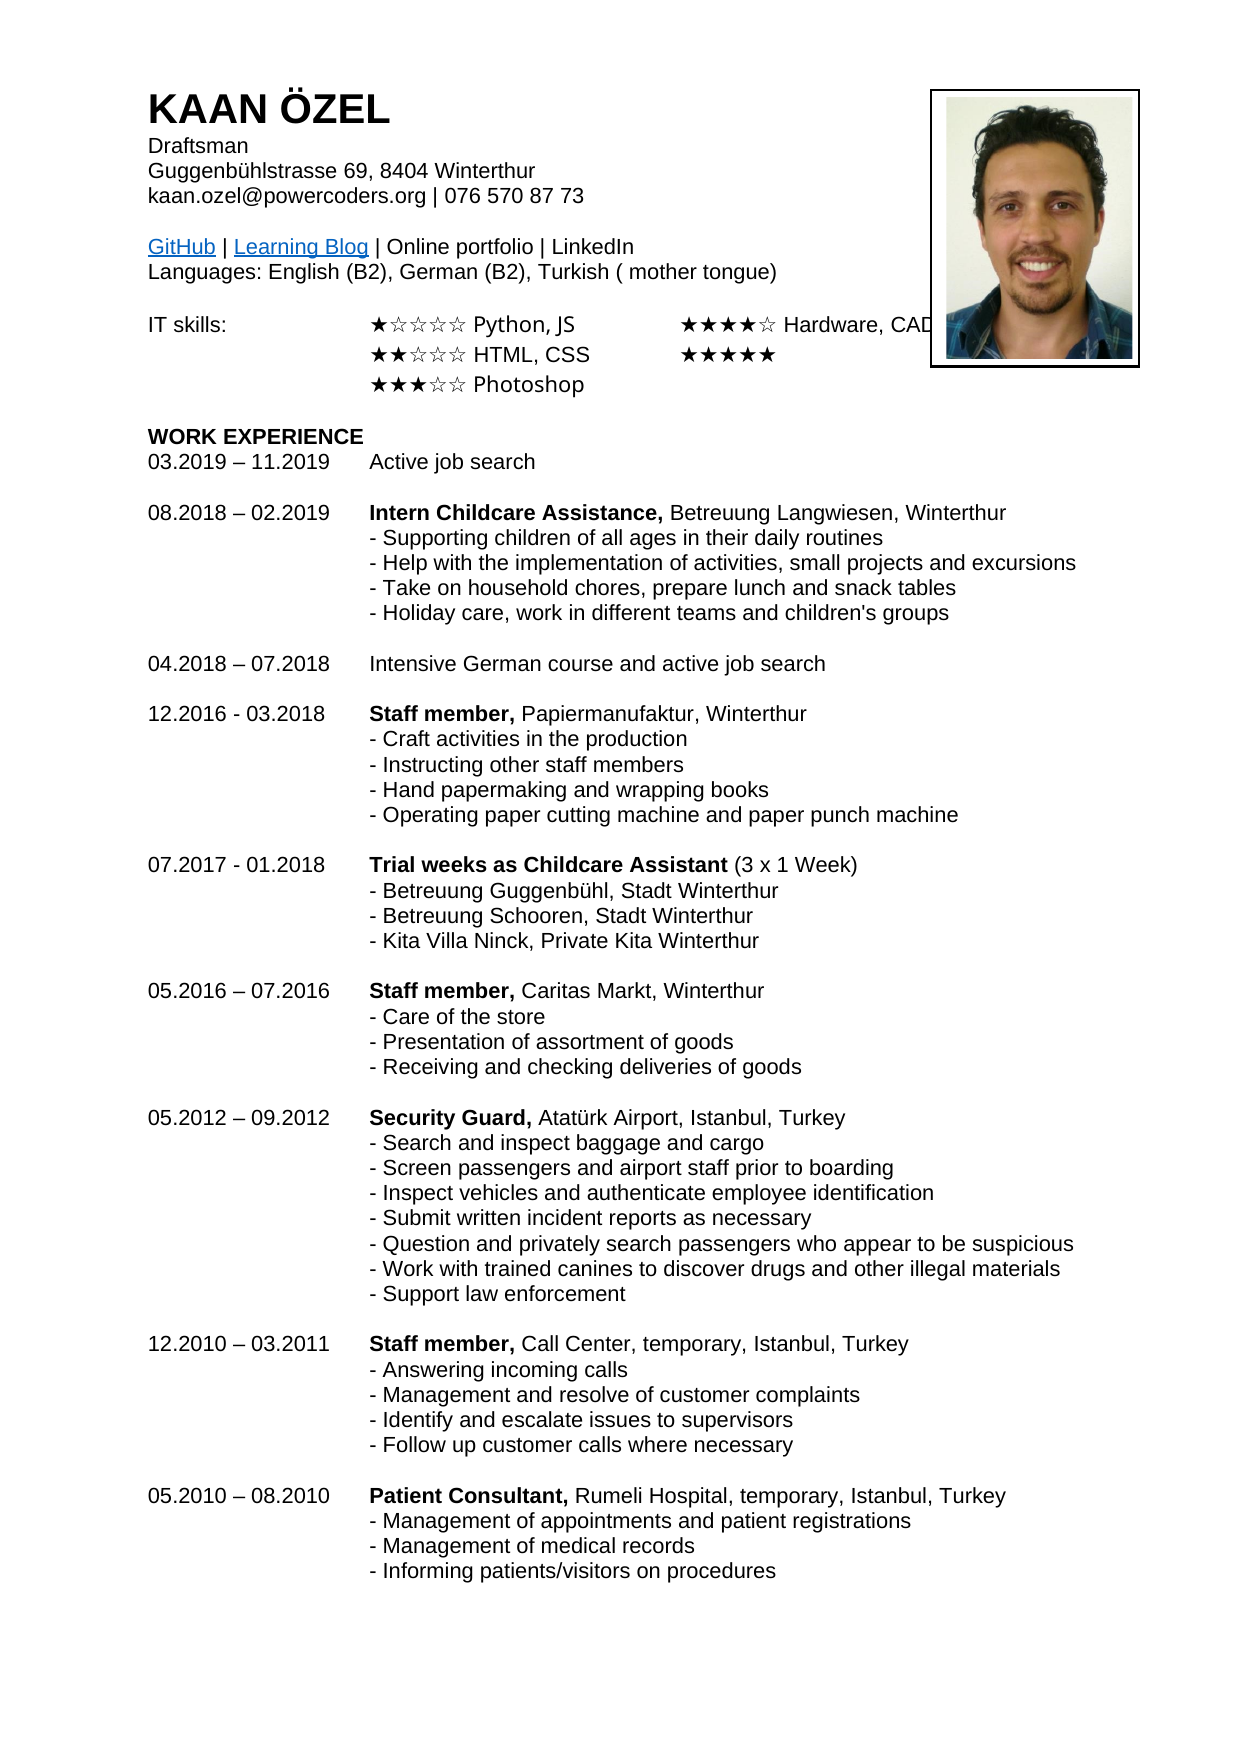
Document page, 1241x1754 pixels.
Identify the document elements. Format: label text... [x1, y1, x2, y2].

text - Betreuung Guggenbühl, Stadt Winterthur [148, 878, 1093, 903]
text - Submit written incident reports as necessary [148, 1205, 1093, 1231]
text - Receiving and checking deliveries of goods [148, 1054, 1093, 1079]
text 05.2012 – 09.2012 Security Guard, Atatürk Airport, Istanbul, Turkey [148, 1104, 1093, 1130]
text - Follow up customer calls where necessary [148, 1432, 1093, 1457]
text 03.2019 – 11.2019 Active job search [148, 449, 1093, 474]
text - Presentation of assortment of goods [148, 1029, 1093, 1054]
text - Operating paper cutting machine and paper punch machine [148, 802, 1093, 827]
text - Craft activities in the production [148, 726, 1093, 752]
text IT skills: ★☆☆☆☆ Python, JS ★★★★☆ Hardware, CAD [148, 309, 930, 339]
text - Management of medical records [148, 1533, 1093, 1558]
text - Management of appointments and patient registrations [148, 1508, 1093, 1533]
text 12.2016 - 03.2018 Staff member, Papiermanufaktur, Winterthur [148, 701, 1093, 726]
text - Kita Villa Ninck, Private Kita Winterthur [148, 928, 1093, 953]
text - Work with trained canines to discover drugs and other illegal materials [148, 1256, 1093, 1281]
text - Identify and escalate issues to supervisors [148, 1407, 1093, 1432]
text ★★★☆☆ Photoshop [148, 369, 1093, 399]
text 07.2017 - 01.2018 Trial weeks as Childcare Assistant (3 x 1 Week) [148, 852, 1093, 878]
text 05.2016 – 07.2016 Staff member, Caritas Markt, Winterthur [148, 978, 1093, 1004]
text - Search and inspect baggage and cargo [148, 1130, 1093, 1155]
text 04.2018 – 07.2018 Intensive German course and active job search [148, 651, 1093, 676]
text - Take on household chores, prepare lunch and snack tables [148, 575, 1093, 600]
text - Betreuung Schooren, Stadt Winterthur [148, 903, 1093, 928]
text WORK EXPERIENCE [148, 424, 1093, 449]
picture [946, 97, 1133, 359]
text - Hand papermaking and wrapping books [148, 777, 1093, 802]
text Guggenbühlstrasse 69, 8404 Winterthur [148, 158, 930, 183]
text - Support law enforcement [148, 1281, 1093, 1306]
text - Help with the implementation of activities, small projects and excursions [148, 550, 1093, 575]
text kaan.ozel@powercoders.org | 076 570 87 73 [148, 183, 930, 208]
text - Screen passengers and airport staff prior to boarding [148, 1155, 1093, 1180]
text - Inspect vehicles and authenticate employee identification [148, 1180, 1093, 1205]
text - Question and privately search passengers who appear to be suspicious [148, 1231, 1093, 1256]
text 12.2010 – 03.2011 Staff member, Call Center, temporary, Istanbul, Turkey [148, 1331, 1093, 1357]
text - Care of the store [148, 1004, 1093, 1029]
text - Holiday care, work in different teams and children's groups [148, 600, 1093, 626]
text GitHub | Learning Blog | Online portfolio | LinkedIn [148, 234, 930, 259]
text - Instructing other staff members [148, 752, 1093, 777]
text - Informing patients/visitors on procedures [148, 1558, 1093, 1583]
text - Answering incoming calls [148, 1357, 1093, 1382]
text 08.2018 – 02.2019 Intern Childcare Assistance, Betreuung Langwiesen, Winterthur [148, 499, 1093, 525]
text - Management and resolve of customer complaints [148, 1382, 1093, 1407]
text Languages: English (B2), German (B2), Turkish ( mother tongue) [148, 259, 930, 284]
text ★★☆☆☆ HTML, CSS ★★★★★ [148, 339, 1093, 369]
text 05.2010 – 08.2010 Patient Consultant, Rumeli Hospital, temporary, Istanbul, Turkey [148, 1483, 1093, 1508]
text Draftsman [148, 133, 930, 158]
text - Supporting children of all ages in their daily routines [148, 525, 1093, 550]
text KAAN ÖZEL [148, 85, 1093, 133]
